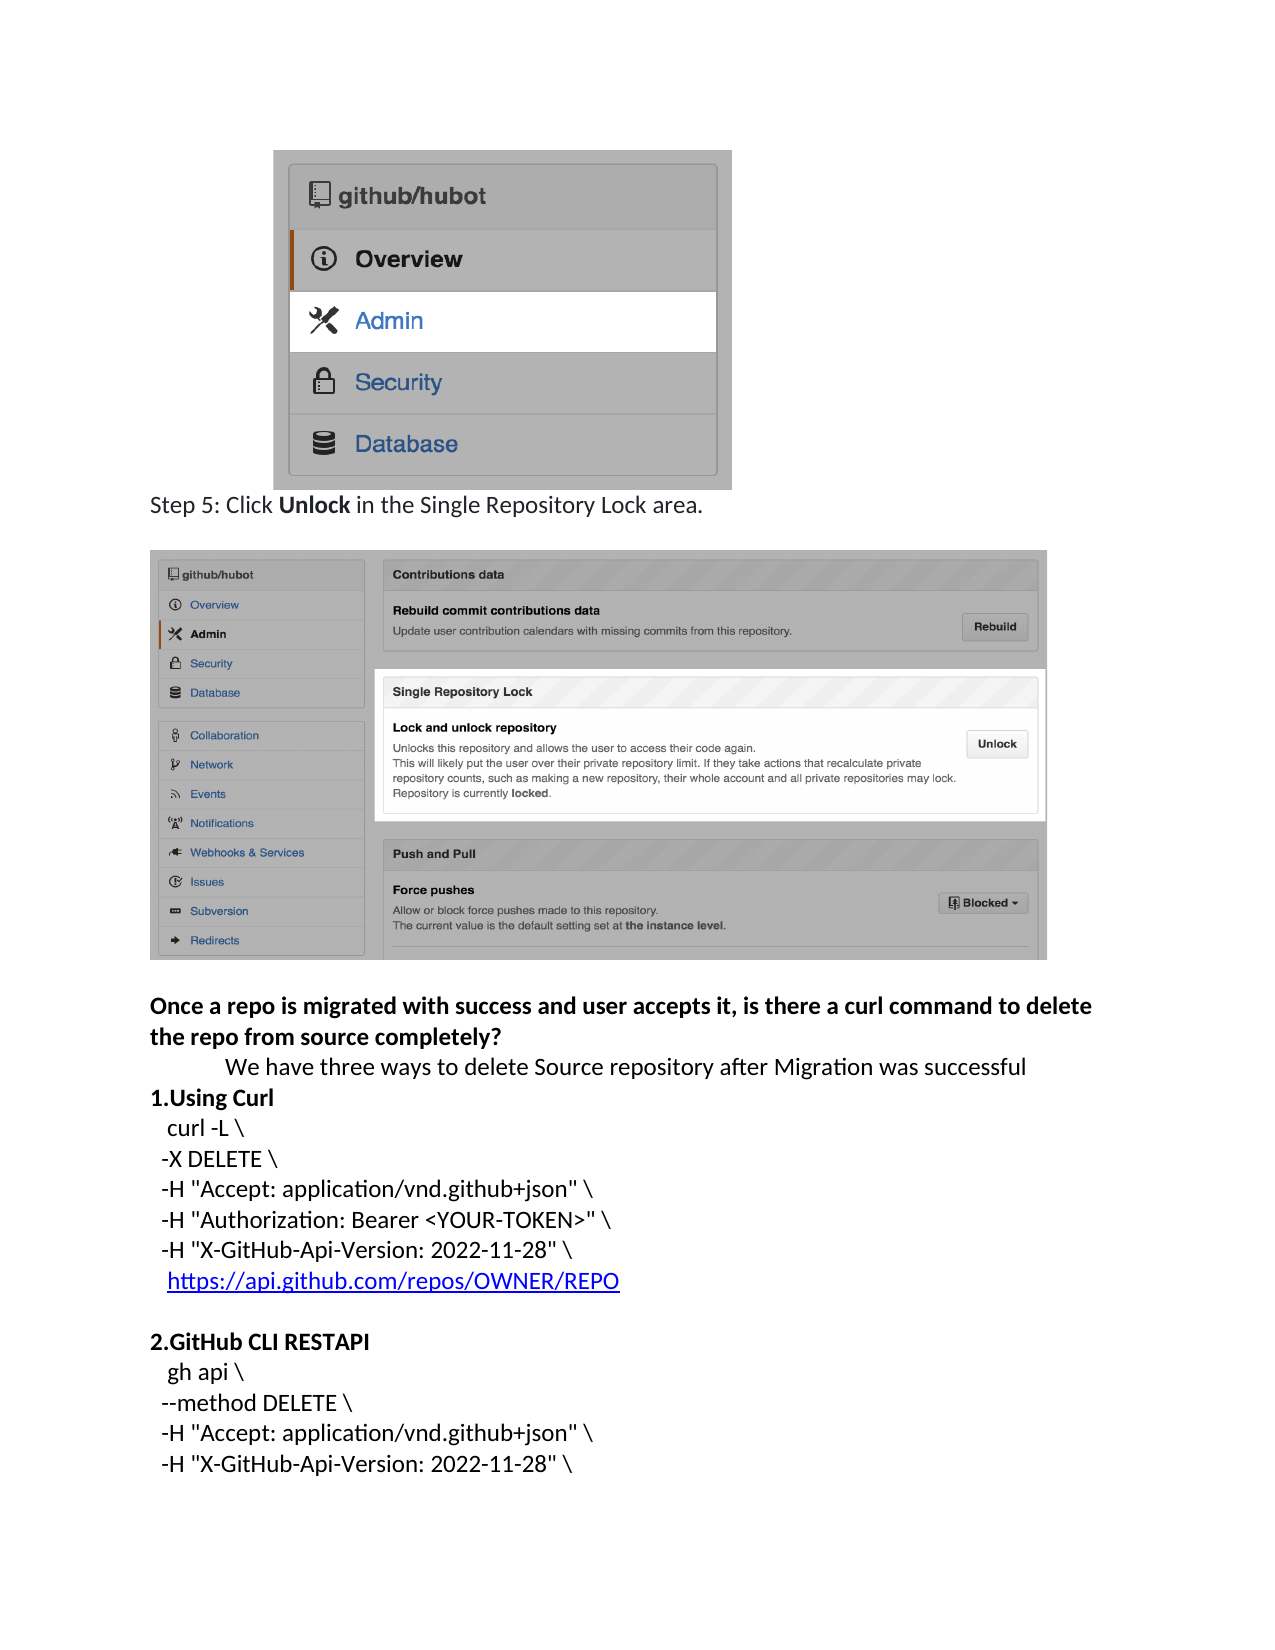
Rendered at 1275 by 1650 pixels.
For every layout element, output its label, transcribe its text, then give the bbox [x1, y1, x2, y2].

picture [273, 150, 732, 490]
text We have three ways to delete Source repository after Migration was successful [150, 1051, 1125, 1082]
text -H "Accept: application/vnd.github+json" \ [150, 1417, 1125, 1448]
text -H "Authorization: Bearer <YOUR-TOKEN>" \ [150, 1204, 1125, 1234]
text -H "X-GitHub-Api-Version: 2022-11-28" \ [150, 1234, 1125, 1265]
text curl -L \ [150, 1112, 1125, 1143]
text -H "X-GitHub-Api-Version: 2022-11-28" \ [150, 1448, 1125, 1478]
text https://api.github.com/repos/OWNER/REPO [150, 1265, 1125, 1295]
text -H "Accept: application/vnd.github+json" \ [150, 1173, 1125, 1204]
text 1.Using Curl [150, 1082, 1125, 1112]
text Step 5: Click Unlock in the Single Repository Lock area. [150, 489, 1125, 520]
picture [150, 550, 1048, 960]
text -X DELETE \ [150, 1143, 1125, 1173]
text Once a repo is migrated with success and user accepts it, is there a curl command to delete the repo from source completely? [150, 990, 1125, 1051]
text gh api \ [150, 1356, 1125, 1387]
text --method DELETE \ [150, 1387, 1125, 1417]
text 2.GitHub CLI RESTAPI [150, 1326, 1125, 1356]
